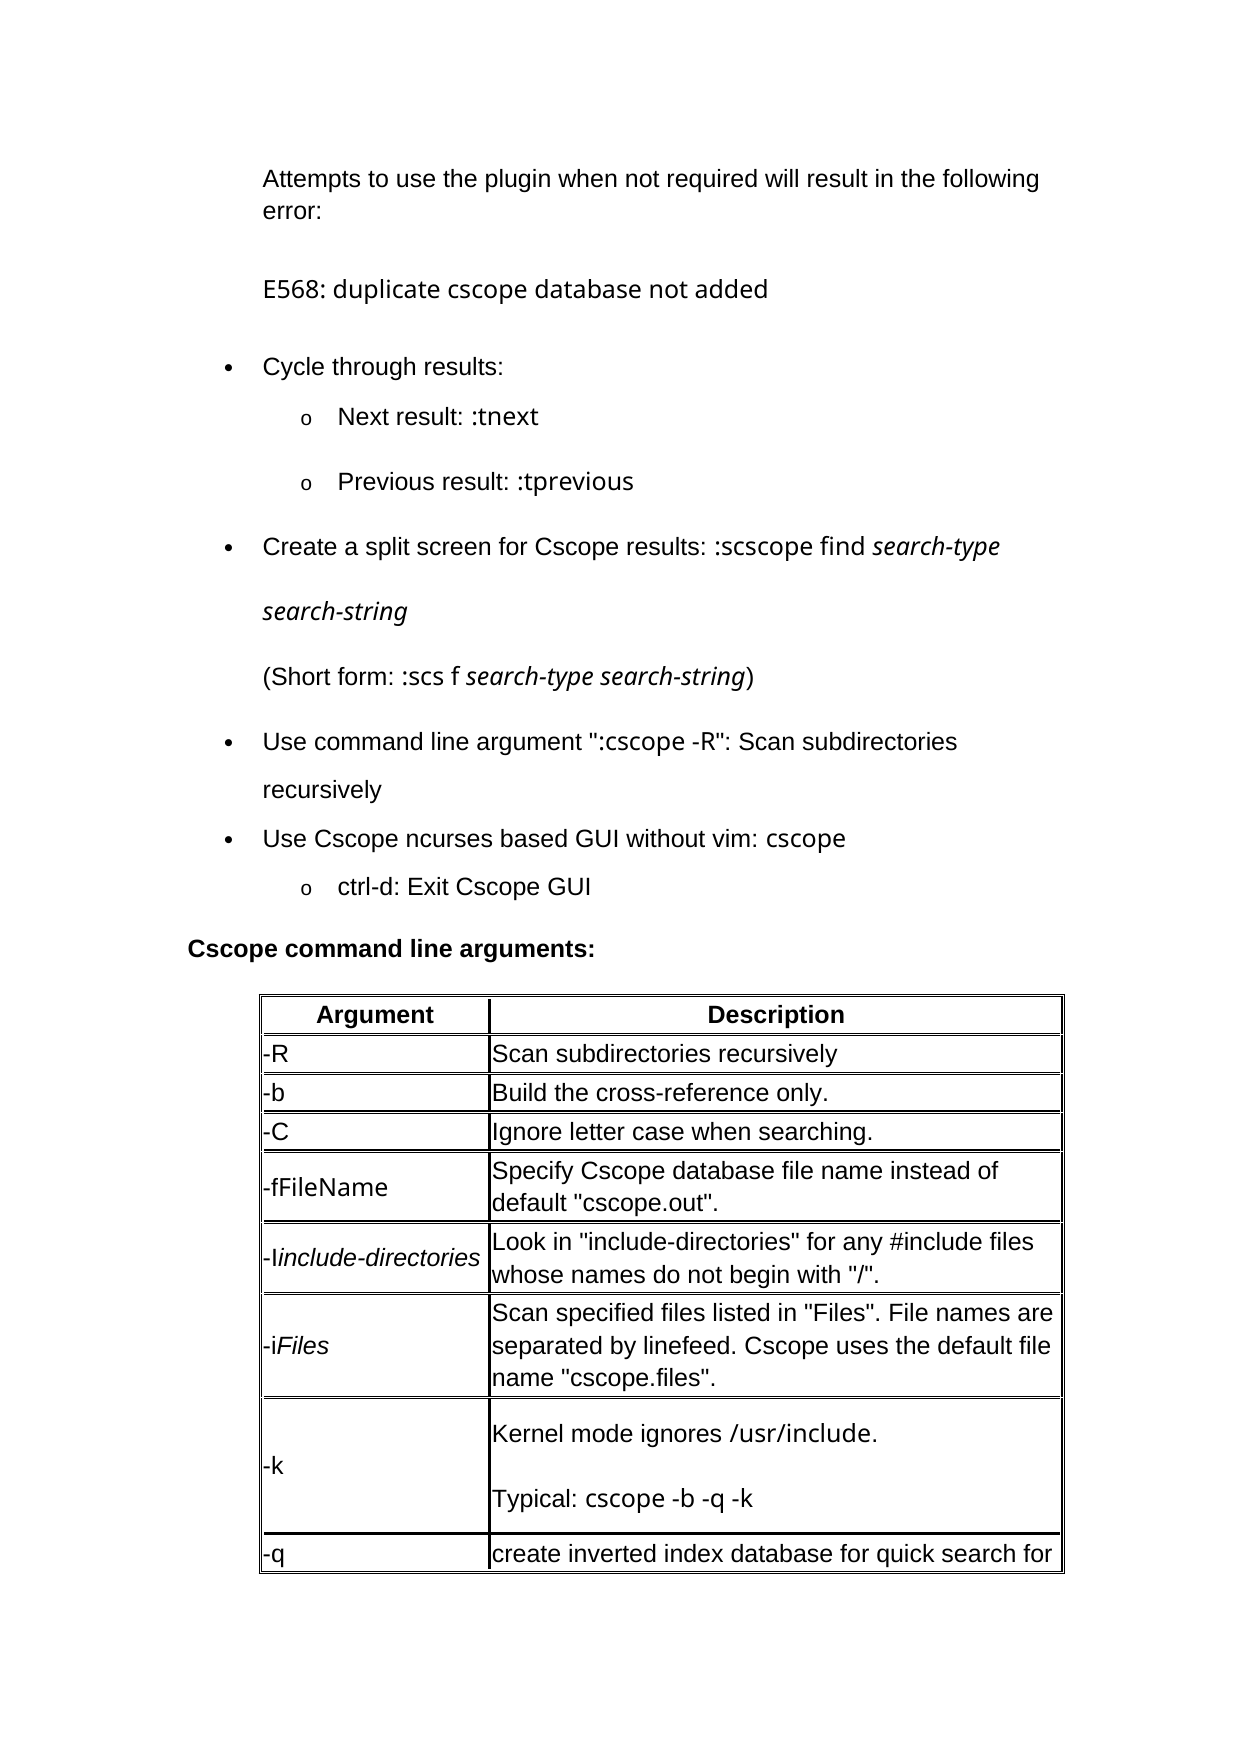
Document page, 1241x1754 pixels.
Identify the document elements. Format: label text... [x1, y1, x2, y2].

text E568: duplicate cscope database not added [262, 256, 1053, 321]
list Previous result: :tprevious [300, 448, 1053, 513]
text Cscope command line arguments: [187, 932, 1053, 964]
list Cycle through results: [225, 350, 1053, 383]
table_cell -Iinclude-directories [262, 1220, 488, 1292]
table_header Description [489, 997, 1061, 1032]
table_cell -C [262, 1110, 488, 1149]
list Next result: :tnext [300, 383, 1053, 448]
table_cell Build the cross-reference only. [491, 1071, 1062, 1110]
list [225, 162, 1053, 227]
list Use Cscope ncurses based GUI without vim: cscope [225, 805, 1053, 870]
table_cell Ignore letter case when searching. [491, 1110, 1062, 1149]
table_cell Scan specified files listed in "Files". File names are separated by linefeed. Cscope uses the default file name "cscope.files". [489, 1292, 1063, 1396]
table_cell Kernel mode ignores /usr/include. Typical: cscope -b -q -k [489, 1396, 1063, 1532]
table_cell -q [262, 1532, 489, 1571]
table_cell -R [262, 1033, 488, 1071]
table_cell Scan subdirectories recursively [491, 1033, 1062, 1071]
list ctrl-d: Exit Cscope GUI [300, 870, 1053, 903]
table_cell -b [262, 1071, 488, 1110]
table_cell -iFiles [260, 1292, 489, 1396]
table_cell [489, 1532, 1061, 1571]
list Use command line argument ":cscope -R": Scan subdirectories recursively [225, 708, 1053, 805]
table_cell Look in "include-directories" for any #include files whose names do not begin with "/". [491, 1220, 1062, 1292]
table_header Argument [262, 997, 489, 1032]
table_cell -fFileName [262, 1149, 488, 1220]
table_cell -k [260, 1396, 489, 1532]
list Create a split screen for Cscope results: :scscope find search-type search-string (Short form: :scs f search-type search-string) [225, 513, 1053, 708]
table_cell Specify Cscope database file name instead of default "cscope.out". [491, 1149, 1062, 1220]
